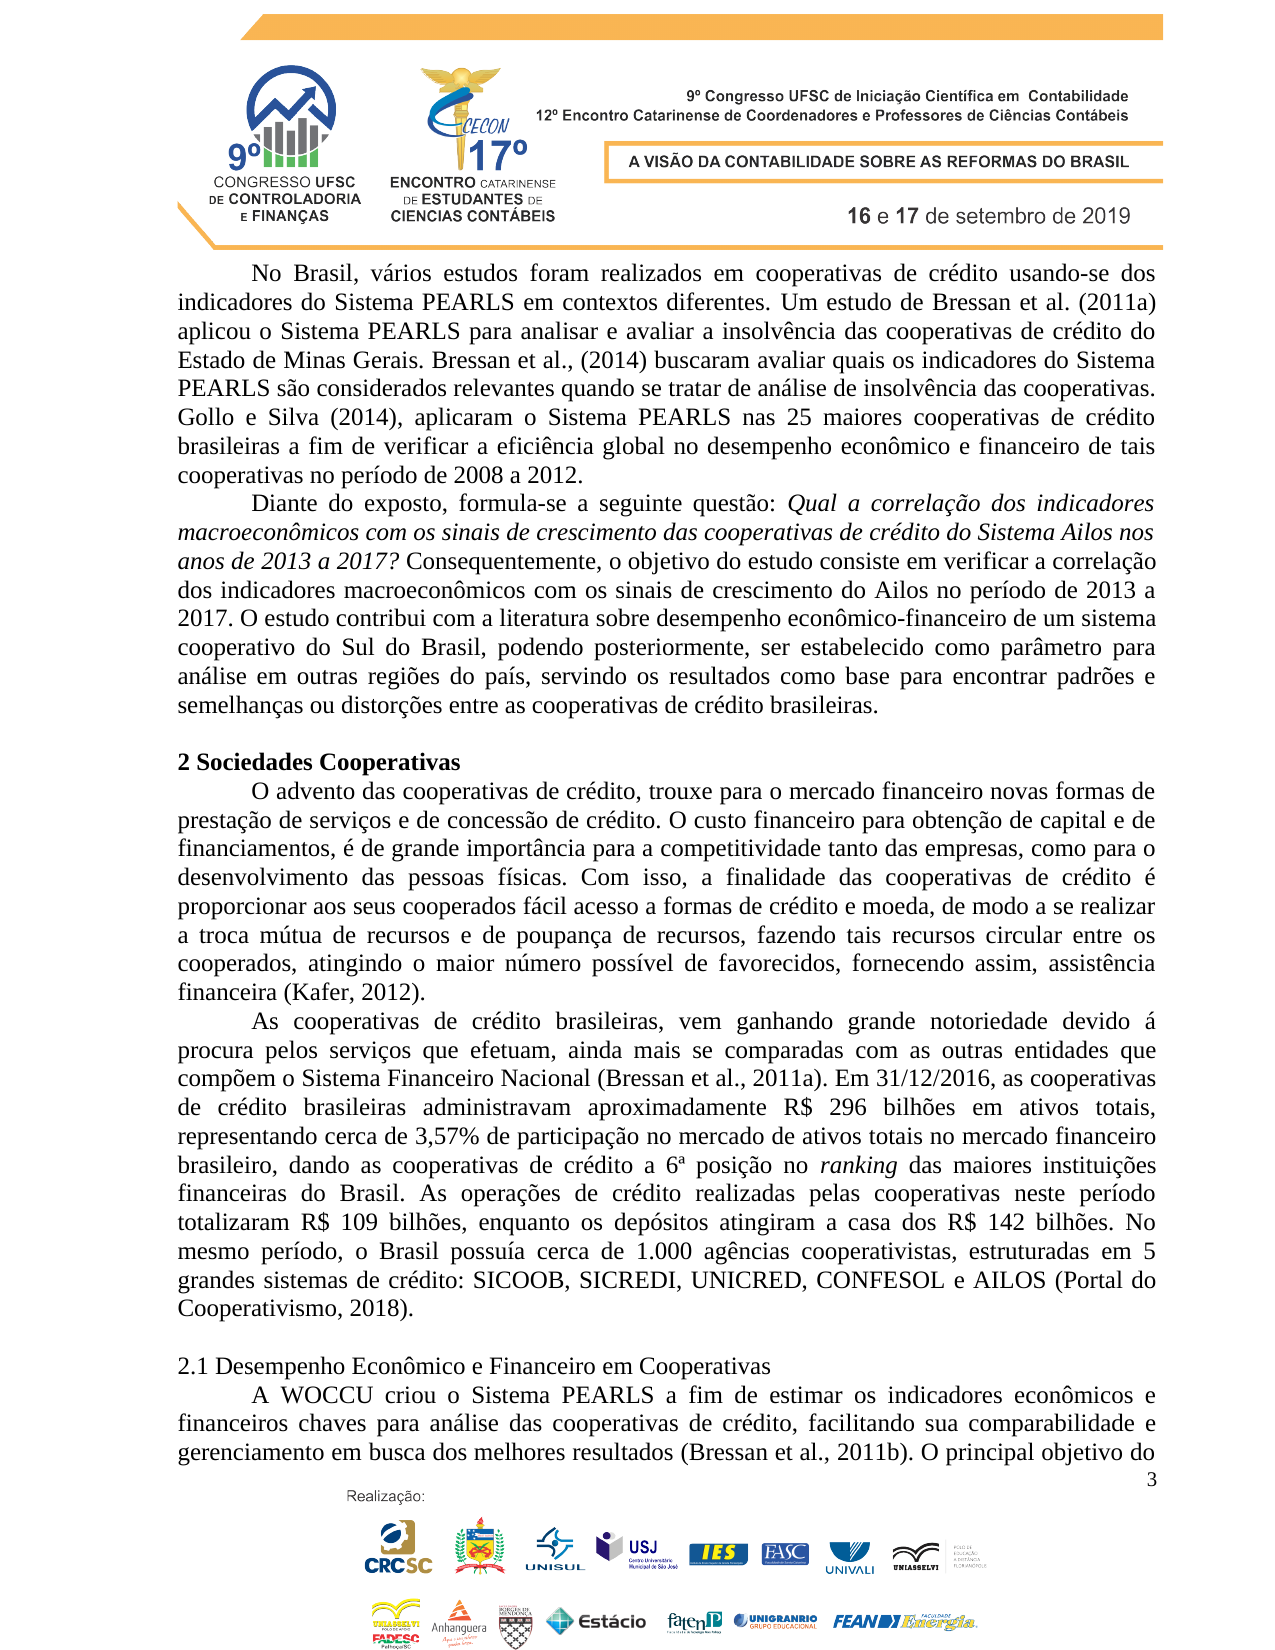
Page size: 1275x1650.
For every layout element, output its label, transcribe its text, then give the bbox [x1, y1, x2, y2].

text As cooperativas de crédito brasileiras, vem ganhando grande notoriedade devido á procura pelos serviços que efetuam, ainda mais se comparadas com as outras entidades que compõem o Sistema Financeiro Nacional (Bressan et al., 2011a). Em 31/12/2016, as cooperativas de crédito brasileiras administravam aproximadamente R$ 296 bilhões em ativos totais, representando cerca de 3,57% de participação no mercado de ativos totais no mercado financeiro brasileiro, dando as cooperativas de crédito a 6ª posição no ranking das maiores instituições financeiras do Brasil. As operações de crédito realizadas pelas cooperativas neste período totalizaram R$ 109 bilhões, enquanto os depósitos atingiram a casa dos R$ 142 bilhões. No mesmo período, o Brasil possuía cerca de 1.000 agências cooperativistas, estruturadas em 5 grandes sistemas de crédito: SICOOB, SICREDI, UNICRED, CONFESOL e AILOS (Portal do Cooperativismo, 2018). [177, 1006, 1157, 1322]
picture [347, 1490, 987, 1650]
text Diante do exposto, formula-se a seguinte questão: Qual a correlação dos indicadores macroeconômicos com os sinais de crescimento das cooperativas de crédito do Sistema Ailos nos anos de 2013 a 2017? Consequentemente, o objetivo do estudo consiste em verificar a correlação dos indicadores macroeconômicos com os sinais de crescimento do Ailos no período de 2013 a 2017. O estudo contribui com a literatura sobre desempenho econômico-financeiro de um sistema cooperativo do Sul do Brasil, podendo posteriormente, ser estabelecido como parâmetro para análise em outras regiões do país, servindo os resultados como base para encontrar padrões e semelhanças ou distorções entre as cooperativas de crédito brasileiras. [177, 488, 1157, 718]
subtitle 2.1 Desempenho Econômico e Financeiro em Cooperativas [177, 1351, 1157, 1380]
subtitle 2 Sociedades Cooperativas [177, 747, 1157, 776]
text O advento das cooperativas de crédito, trouxe para o mercado financeiro novas formas de prestação de serviços e de concessão de crédito. O custo financeiro para obtenção de capital e de financiamentos, é de grande importância para a competitividade tanto das empresas, como para o desenvolvimento das pessoas físicas. Com isso, a finalidade das cooperativas de crédito é proporcionar aos seus cooperados fácil acesso a formas de crédito e moeda, de modo a se realizar a troca mútua de recursos e de poupança de recursos, fazendo tais recursos circular entre os cooperados, atingindo o maior número possível de favorecidos, fornecendo assim, assistência financeira (Kafer, 2012). [177, 776, 1157, 1006]
picture [177, 14, 1164, 259]
text No Brasil, vários estudos foram realizados em cooperativas de crédito usando-se dos indicadores do Sistema PEARLS em contextos diferentes. Um estudo de Bressan et al. (2011a) aplicou o Sistema PEARLS para analisar e avaliar a insolvência das cooperativas de crédito do Estado de Minas Gerais. Bressan et al., (2014) buscaram avaliar quais os indicadores do Sistema PEARLS são considerados relevantes quando se tratar de análise de insolvência das cooperativas. Gollo e Silva (2014), aplicaram o Sistema PEARLS nas 25 maiores cooperativas de crédito brasileiras a fim de verificar a eficiência global no desempenho econômico e financeiro de tais cooperativas no período de 2008 a 2012. [177, 259, 1157, 488]
